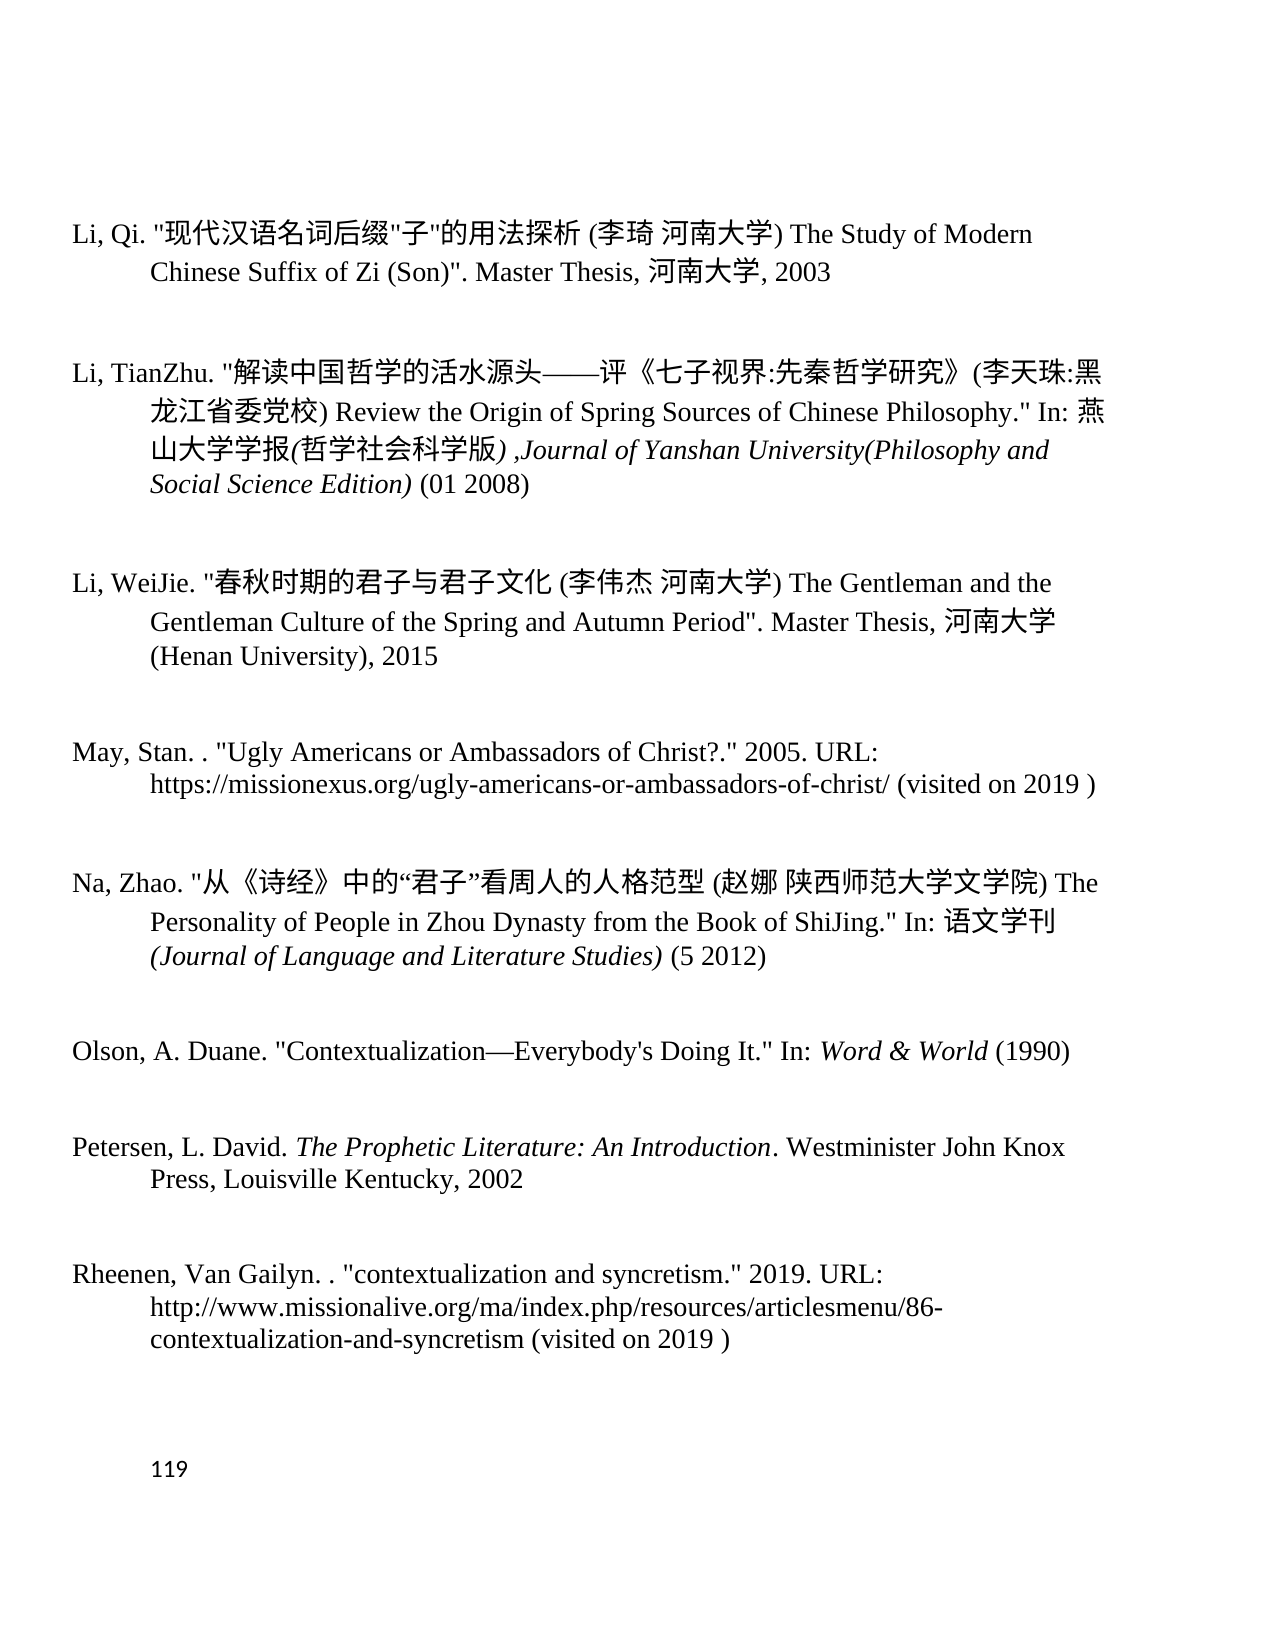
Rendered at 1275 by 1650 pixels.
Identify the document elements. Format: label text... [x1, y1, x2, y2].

text Li, Qi. "现代汉语名词后缀"子"的用法探析 (李琦 河南大学) The Study of Modern Chinese Suffix of Zi (Son)". Master Thesis, 河南大学, 2003 [72, 213, 1125, 289]
text Li, TianZhu. "解读中国哲学的活水源头——评《七子视界:先秦哲学研究》(李天珠:黑龙江省委党校) Review the Origin of Spring Sources of Chinese Philosophy." In: 燕山大学学报(哲学社会科学版) ,Journal of Yanshan University(Philosophy and Social Science Edition) (01 2008) [72, 352, 1125, 500]
text Petersen, L. David. The Prophetic Literature: An Introduction. Westminister John Knox Press, Louisville Kentucky, 2002 [72, 1130, 1125, 1194]
text Li, WeiJie. "春秋时期的君子与君子文化 (李伟杰 河南大学) The Gentleman and the Gentleman Culture of the Spring and Autumn Period". Master Thesis, 河南大学 (Henan University), 2015 [72, 563, 1125, 672]
text Olson, A. Duane. "Contextualization—Everybody's Doing It." In: Word & World (1990) [72, 1034, 1125, 1067]
text Rheenen, Van Gailyn. . "contextualization and syncretism." 2019. URL: http://www.missionalive.org/ma/index.php/resources/articlesmenu/86-contextualization-and-syncretism (visited on 2019 ) [72, 1257, 1125, 1355]
text Na, Zhao. "从《诗经》中的“君子”看周人的人格范型 (赵娜 陕西师范大学文学院) The Personality of People in Zhou Dynasty from the Book of ShiJing." In: 语文学刊 (Journal of Language and Literature Studies) (5 2012) [72, 862, 1125, 972]
text May, Stan. . "Ugly Americans or Ambassadors of Christ?." 2005. URL: https://missionexus.org/ugly-americans-or-ambassadors-of-christ/ (visited on 2019 ) [72, 735, 1125, 799]
